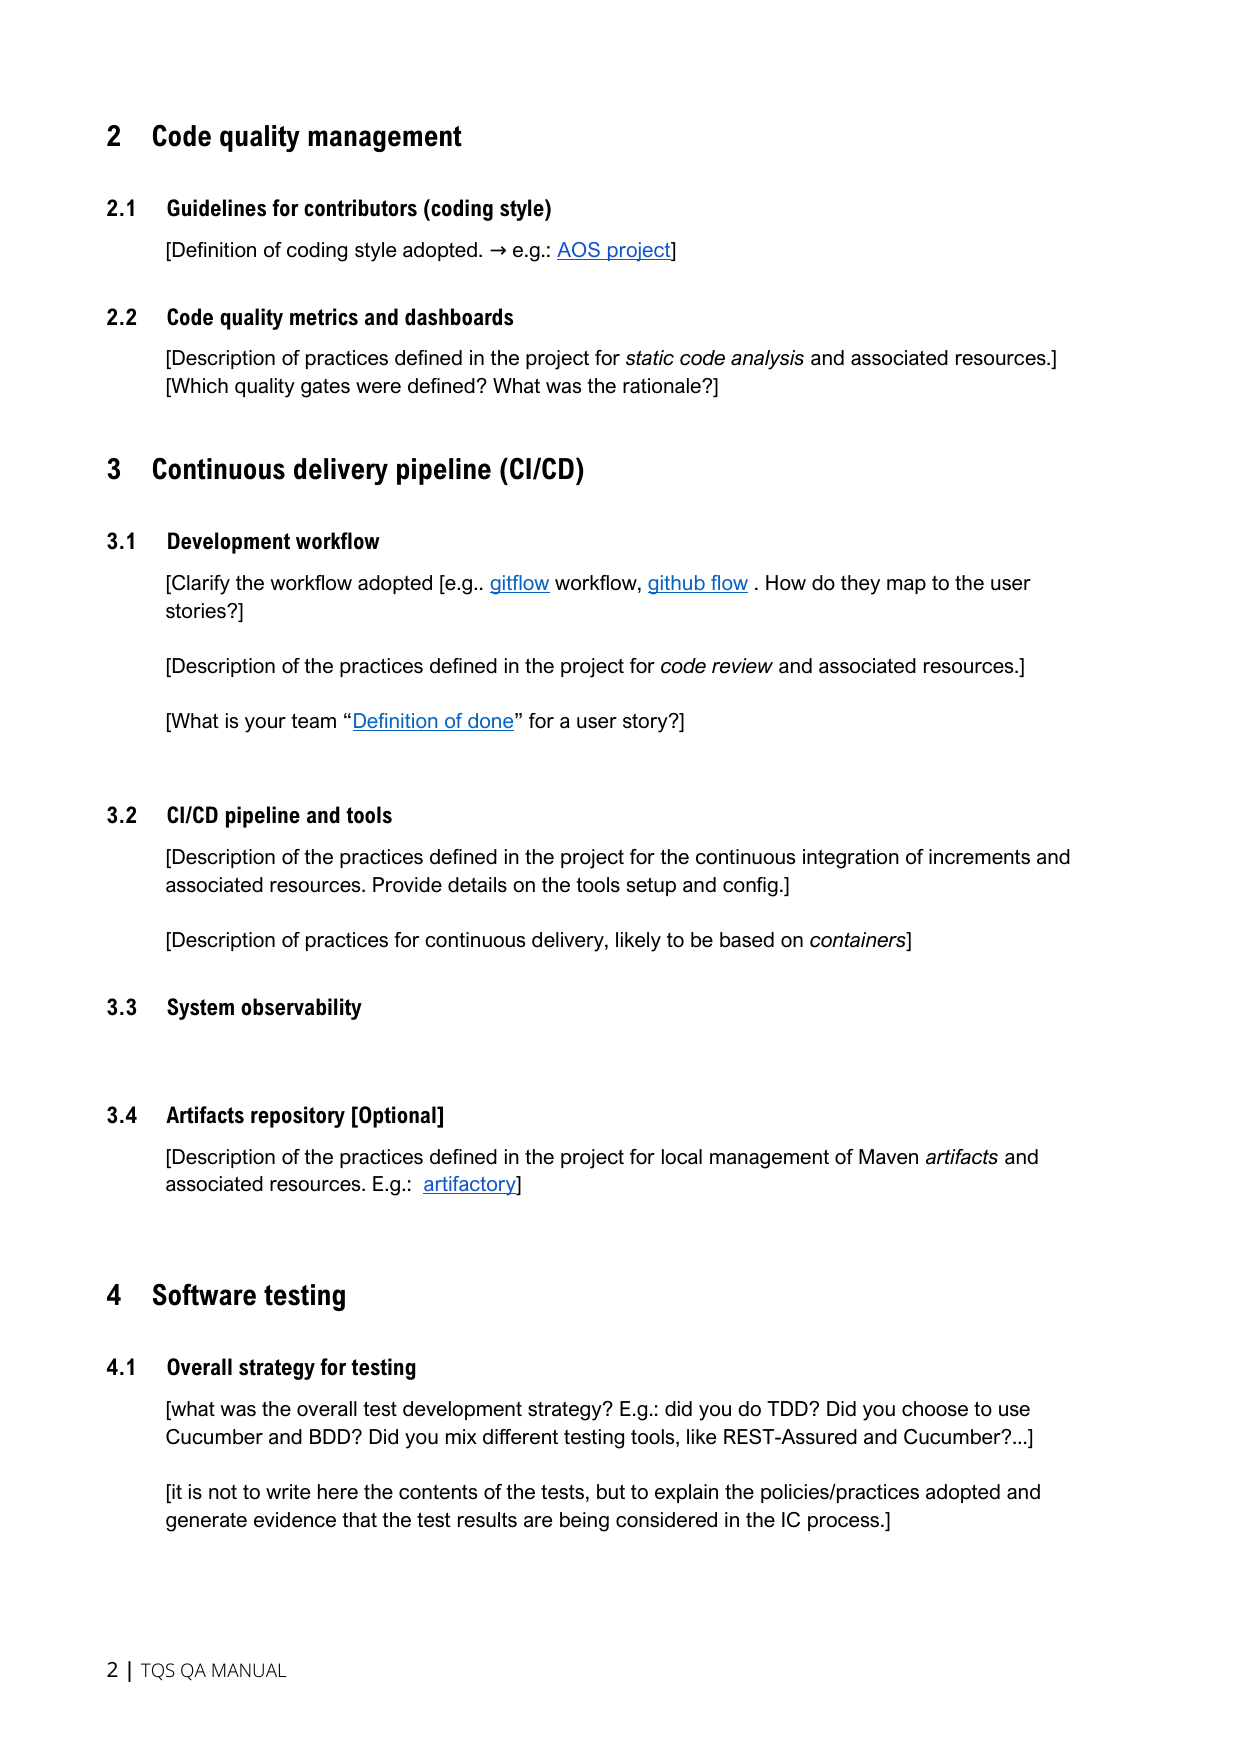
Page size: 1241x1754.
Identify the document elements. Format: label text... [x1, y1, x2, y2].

text [Description of practices for continuous delivery, likely to be based on containers] [165, 927, 1110, 953]
text [What is your team “Definition of done” for a user story?] [165, 708, 1110, 734]
subtitle Software testing [106, 1277, 1110, 1312]
text [Description of the practices defined in the project for local management of Maven artifacts and associated resources. E.g.: artifactory] [165, 1144, 1110, 1197]
text [it is not to write here the contents of the tests, but to explain the policies/practices adopted and generate evidence that the test results are being considered in the IC process.] [165, 1479, 1110, 1532]
text [Definition of coding style adopted. → e.g.: AOS project] [165, 237, 1110, 262]
subtitle Code quality metrics and dashboards [106, 302, 1110, 330]
text [Description of the practices defined in the project for code review and associated resources.] [165, 653, 1110, 678]
text [Description of the practices defined in the project for the continuous integration of increments and associated resources. Provide details on the tools setup and config.] [165, 844, 1110, 897]
subtitle CI/CD pipeline and tools [106, 801, 1110, 829]
subtitle Code quality management [106, 118, 1110, 153]
text [Description of practices defined in the project for static code analysis and associated resources.] [165, 345, 1110, 371]
text [Which quality gates were defined? What was the rationale?] [165, 373, 1110, 398]
subtitle Development workflow [106, 527, 1110, 555]
subtitle Artifacts repository [Optional] [106, 1101, 1110, 1128]
subtitle Continuous delivery pipeline (CI/CD) [106, 451, 1110, 486]
subtitle Overall strategy for testing [106, 1353, 1110, 1381]
subtitle Guidelines for contributors (coding style) [106, 194, 1110, 222]
subtitle System observability [106, 993, 1110, 1020]
text [Clarify the workflow adopted [e.g.. gitflow workflow, github flow . How do they map to the user stories?] [165, 570, 1110, 623]
text [what was the overall test development strategy? E.g.: did you do TDD? Did you choose to use Cucumber and BDD? Did you mix different testing tools, like REST-Assured and Cucumber?...] [165, 1396, 1110, 1449]
